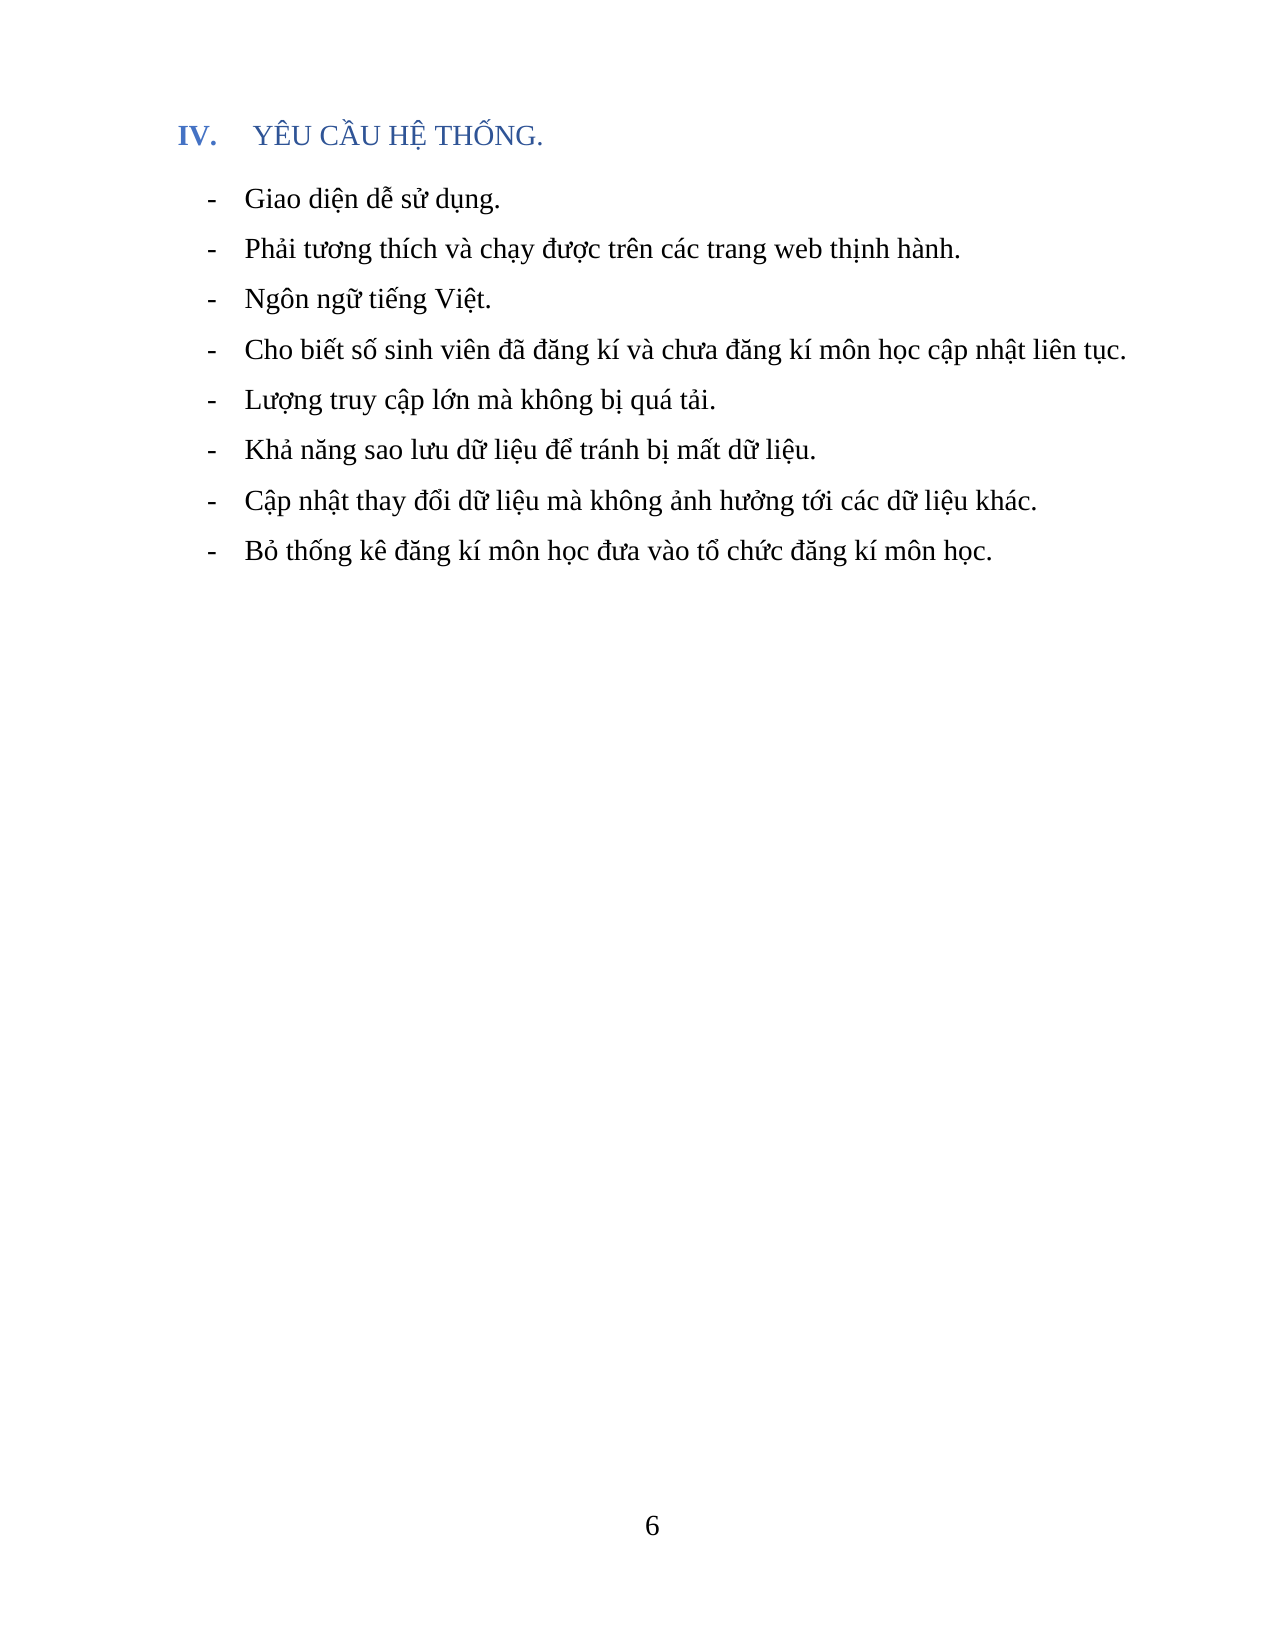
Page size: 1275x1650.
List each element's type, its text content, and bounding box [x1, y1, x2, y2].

list Bỏ thống kê đăng kí môn học đưa vào tổ chức đăng kí môn học. [207, 533, 1127, 567]
list Phải tương thích và chạy được trên các trang web thịnh hành. [207, 231, 1127, 265]
subtitle YÊU CẦU HỆ THỐNG. [177, 118, 1127, 152]
list Lượng truy cập lớn mà không bị quá tải. [207, 382, 1127, 416]
list Cho biết số sinh viên đã đăng kí và chưa đăng kí môn học cập nhật liên tục. [207, 332, 1127, 365]
list Cập nhật thay đổi dữ liệu mà không ảnh hưởng tới các dữ liệu khác. [207, 483, 1127, 516]
list Giao diện dễ sử dụng. [207, 181, 1127, 214]
list Khả năng sao lưu dữ liệu để tránh bị mất dữ liệu. [207, 432, 1127, 466]
list Ngôn ngữ tiếng Việt. [207, 282, 1127, 315]
